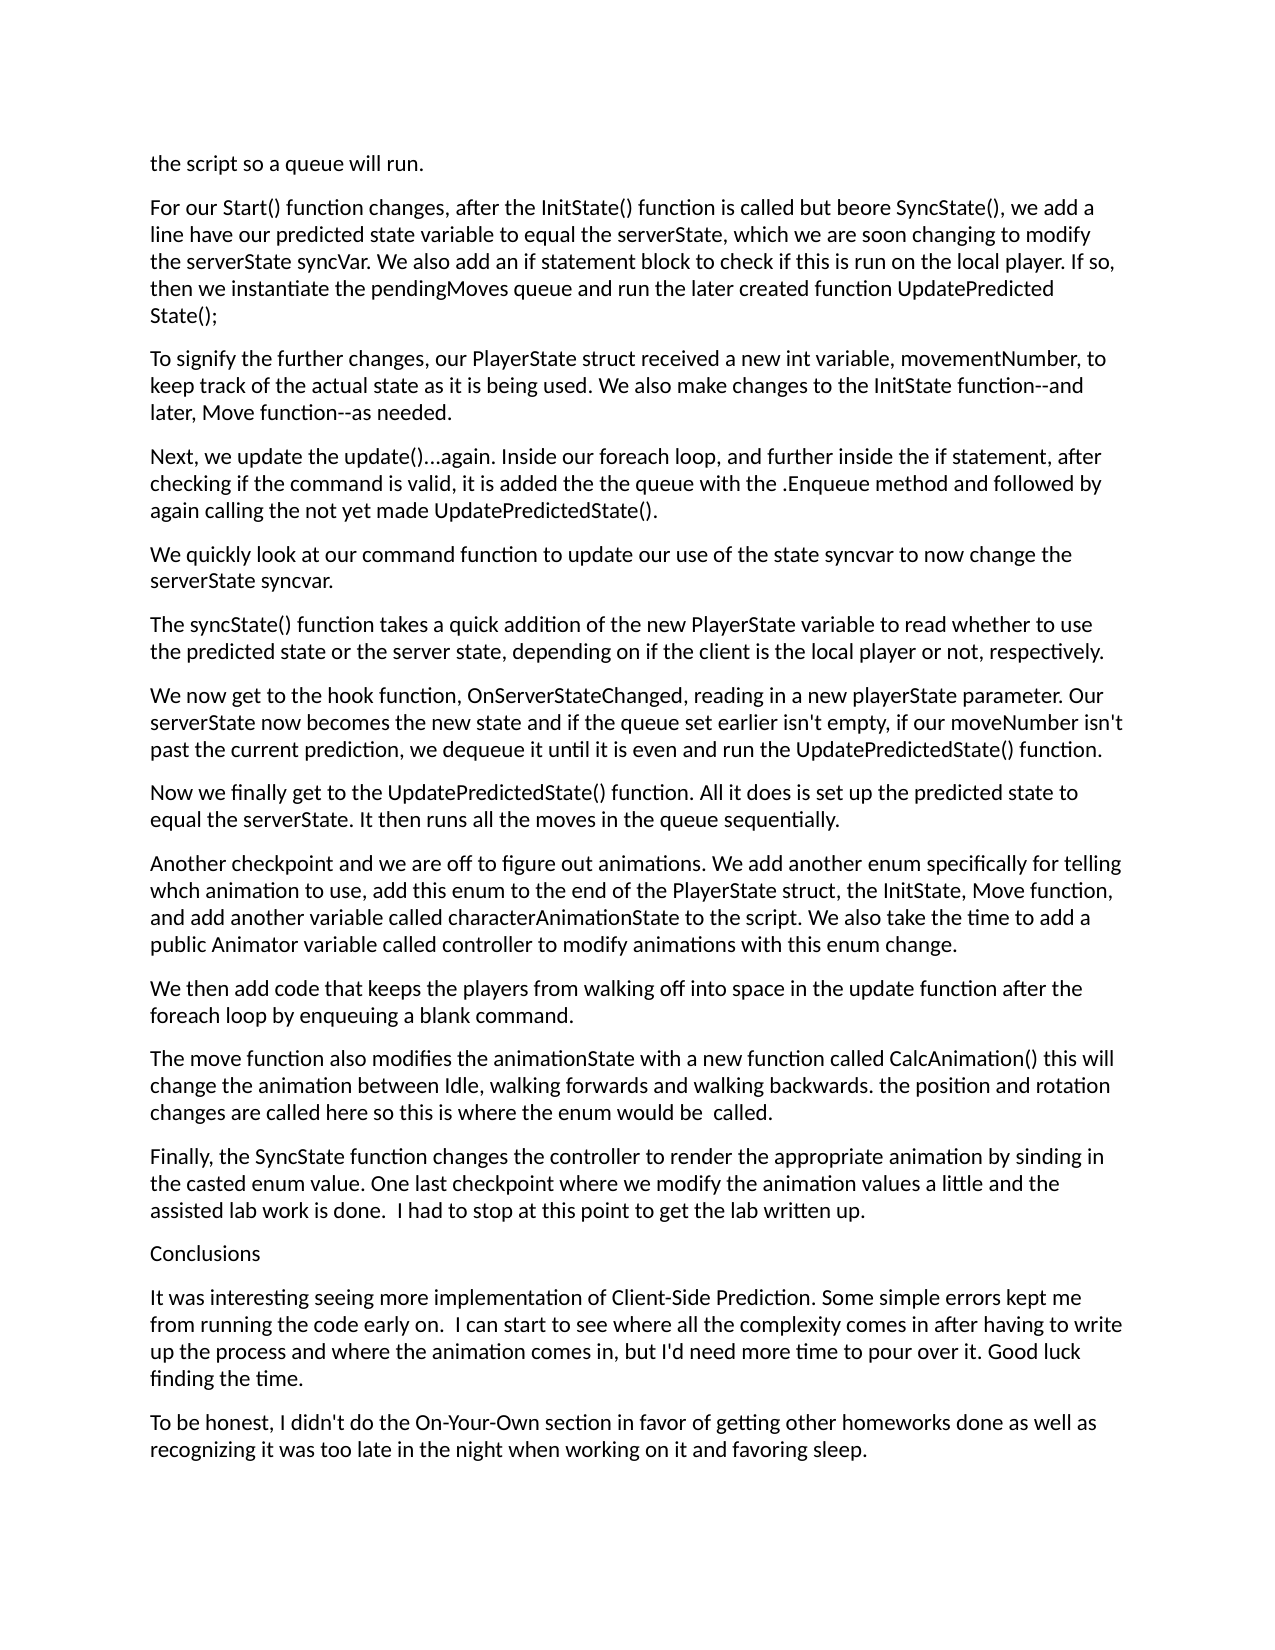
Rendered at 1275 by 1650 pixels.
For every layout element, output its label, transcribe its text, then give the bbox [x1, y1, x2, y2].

text It was interesting seeing more implementation of Client-Side Prediction. Some simple errors kept me from running the code early on. I can start to see where all the complexity comes in after having to write up the process and where the animation comes in, but I'd need more time to pour over it. Good luck finding the time. [150, 1284, 1125, 1392]
text Another checkpoint and we are off to figure out animations. We add another enum specifically for telling whch animation to use, add this enum to the end of the PlayerState struct, the InitState, Move function, and add another variable called characterAnimationState to the script. We also take the time to add a public Animator variable called controller to modify animations with this enum change. [150, 850, 1125, 958]
text Finally, the SyncState function changes the controller to render the appropriate animation by sinding in the casted enum value. One last checkpoint where we modify the animation values a little and the assisted lab work is done. I had to stop at this point to get the lab written up. [150, 1143, 1125, 1224]
text The move function also modifies the animationState with a new function called CalcAnimation() this will change the animation between Idle, walking forwards and walking backwards. the position and rotation changes are called here so this is where the enum would be called. [150, 1045, 1125, 1126]
text Conclusions [150, 1240, 1125, 1267]
text To be honest, I didn't do the On-Your-Own section in favor of getting other homeworks done as well as recognizing it was too late in the night when working on it and favoring sleep. [150, 1408, 1125, 1462]
text We quickly look at our command function to update our use of the state syncvar to now change the serverState syncvar. [150, 540, 1125, 594]
text Next, we update the update()...again. Inside our foreach loop, and further inside the if statement, after checking if the command is valid, it is added the the queue with the .Enqueue method and followed by again calling the not yet made UpdatePredictedState(). [150, 443, 1125, 524]
text To signify the further changes, our PlayerState struct received a new int variable, movementNumber, to keep track of the actual state as it is being used. We also make changes to the InitState function--and later, Move function--as needed. [150, 345, 1125, 426]
text We now get to the hook function, OnServerStateChanged, reading in a new playerState parameter. Our serverState now becomes the new state and if the queue set earlier isn't empty, if our moveNumber isn't past the current prediction, we dequeue it until it is even and run the UpdatePredictedState() function. [150, 682, 1125, 763]
text We then add code that keeps the players from walking off into space in the update function after the foreach loop by enqueuing a blank command. [150, 974, 1125, 1028]
text The syncState() function takes a quick addition of the new PlayerState variable to read whether to use the predicted state or the server state, depending on if the client is the local player or not, respectively. [150, 611, 1125, 665]
text Now we finally get to the UpdatePredictedState() function. All it does is set up the predicted state to equal the serverState. It then runs all the moves in the queue sequentially. [150, 779, 1125, 833]
text For our Start() function changes, after the InitState() function is called but beore SyncState(), we add a line have our predicted state variable to equal the serverState, which we are soon changing to modify the serverState syncVar. We also add an if statement block to check if this is run on the local player. If so, then we instantiate the pendingMoves queue and run the later created function UpdatePredicted State(); [150, 194, 1125, 328]
